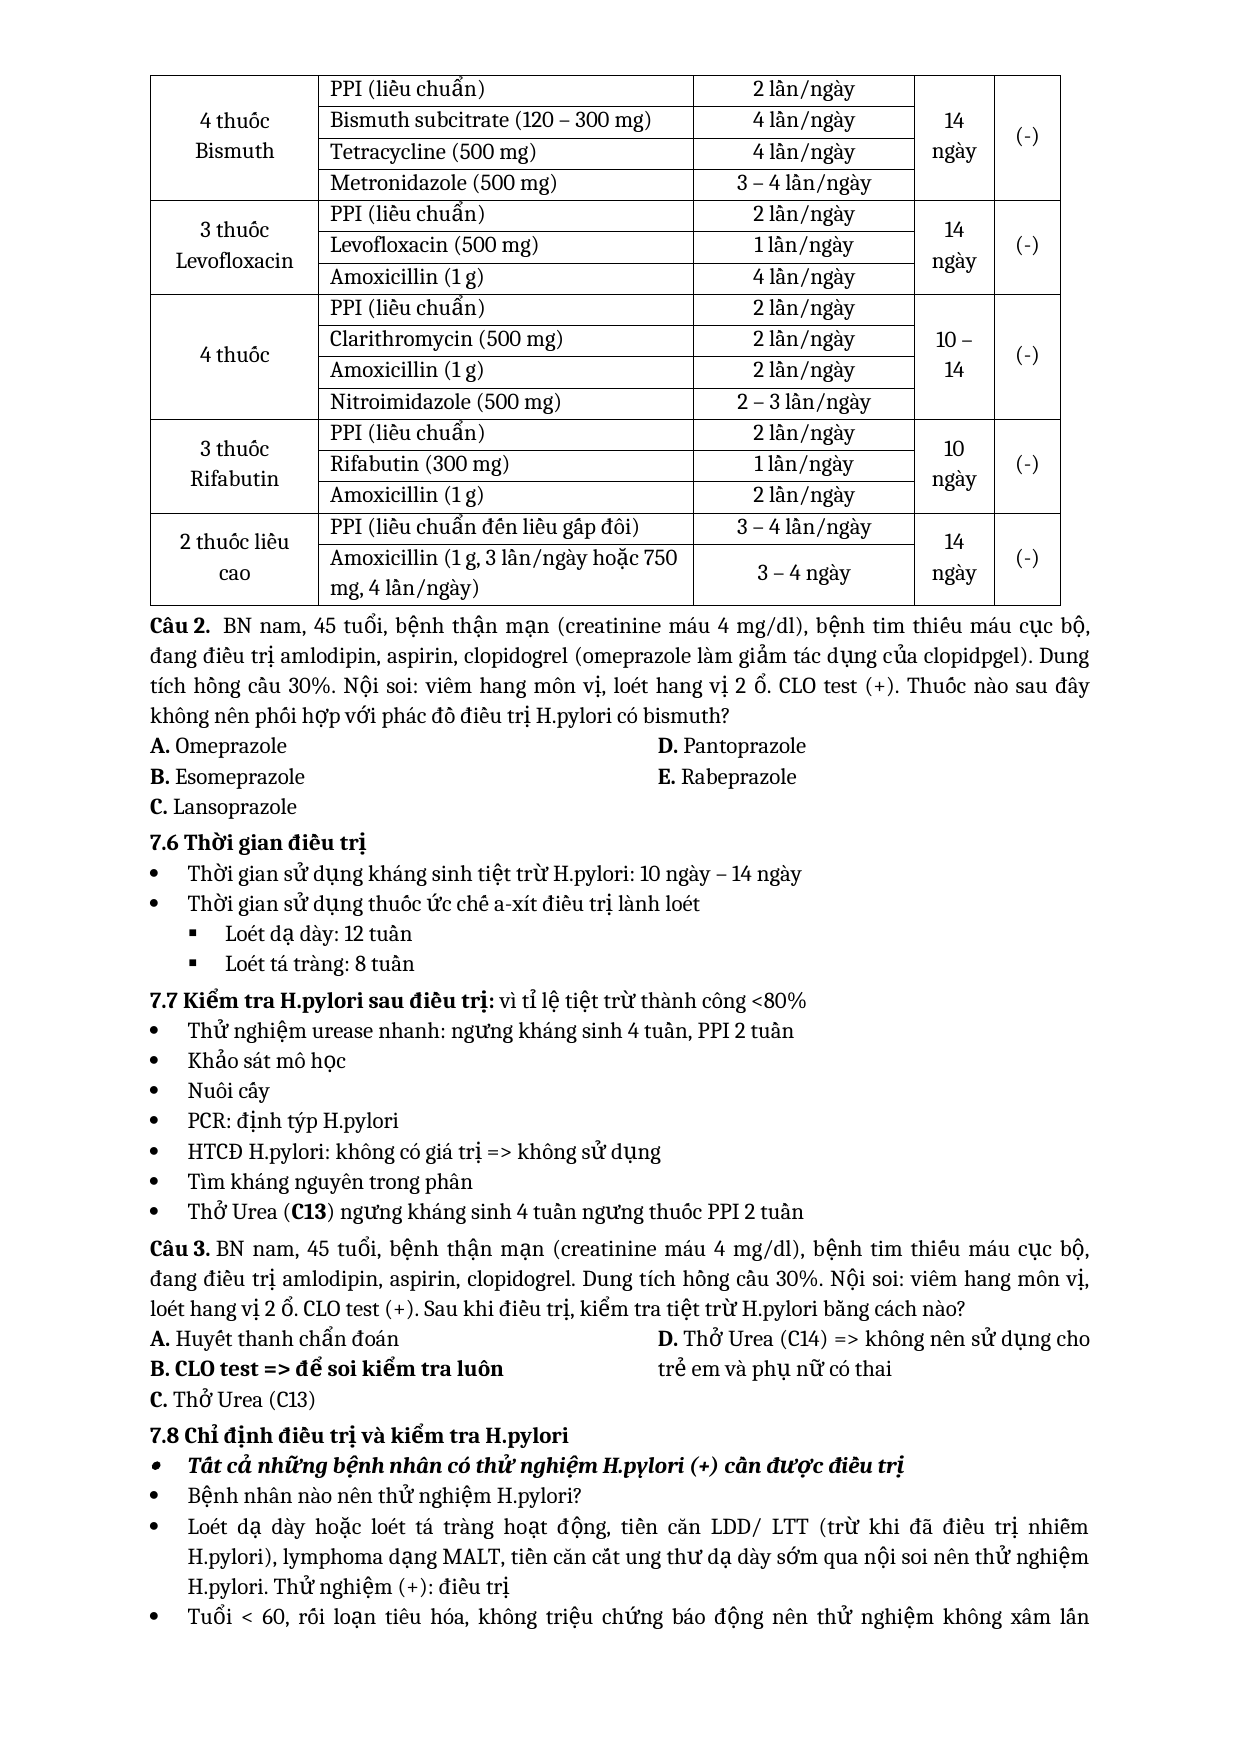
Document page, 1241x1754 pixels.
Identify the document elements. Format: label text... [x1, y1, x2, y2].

table_cell Tetracycline (500 mg) [319, 139, 693, 169]
text Khảo sát mô học [150, 1048, 1090, 1074]
table_cell 14 ngày [915, 76, 994, 200]
table_cell 2 lần/ngày [694, 295, 914, 325]
table_cell 10 – 14 [915, 295, 994, 419]
text Tất cả những bệnh nhân có thử nghiệm H.pylori (+) cần được điều trị [150, 1453, 1090, 1479]
table_cell Amoxicillin (1 g) [319, 264, 693, 294]
table_cell Metronidazole (500 mg) [319, 170, 693, 200]
text Loét dạ dày: 12 tuần [187, 921, 1090, 947]
text HTCĐ H.pylori: không có giá trị => không sử dụng [150, 1138, 1090, 1165]
table_cell PPI (liều chuẩn đến liều gấp đôi) [319, 514, 693, 544]
table_cell 10 ngày [915, 420, 994, 512]
text Thời gian sử dụng kháng sinh tiệt trừ H.pylori: 10 ngày – 14 ngày [150, 860, 1090, 887]
table_cell 3 – 4 lần/ngày [694, 514, 914, 544]
table_cell 4 thuốc [151, 295, 318, 419]
table_cell 2 – 3 lần/ngày [694, 389, 914, 419]
table_cell Nitroimidazole (500 mg) [319, 389, 693, 419]
table_cell Bismuth subcitrate (120 – 300 mg) [319, 107, 693, 137]
table_cell 14 ngày [915, 201, 994, 294]
table_cell 4 lần/ngày [694, 264, 914, 294]
table_cell Amoxicillin (1 g) [319, 357, 693, 387]
table_cell Amoxicillin (1 g) [319, 482, 693, 512]
table_cell PPI (liều chuẩn) [319, 76, 693, 106]
subtitle Chỉ định điều trị và kiểm tra H.pylori [150, 1423, 1090, 1449]
table_cell 1 lần/ngày [694, 451, 914, 481]
table_cell 2 lần/ngày [694, 76, 914, 106]
text Huyết thanh chẩn đoán [150, 1326, 583, 1352]
table_cell PPI (liều chuẩn) [319, 295, 693, 325]
text Thở Urea (C13) [150, 1386, 583, 1413]
table_cell Rifabutin (300 mg) [319, 451, 693, 481]
text Rabeprazole [658, 763, 1090, 790]
table_cell Clarithromycin (500 mg) [319, 326, 693, 356]
table_cell 2 lần/ngày [694, 201, 914, 231]
table_cell PPI (liều chuẩn) [319, 201, 693, 231]
table_cell 2 thuốc liều cao [151, 514, 318, 605]
table_cell (-) [995, 514, 1060, 605]
text Esomeprazole [150, 763, 583, 790]
table_cell Amoxicillin (1 g, 3 lần/ngày hoặc 750 mg, 4 lần/ngày) [319, 545, 693, 605]
text CLO test => để soi kiểm tra luôn [150, 1356, 583, 1383]
text BN nam, 45 tuổi, bệnh thận mạn (creatinine máu 4 mg/dl), bệnh tim thiếu máu cục bộ, đang điều trị amlodipin, aspirin, clopidogrel (omeprazole làm giảm tác dụng của clopidpgel). Dung tích hồng cầu 30%. Nội soi: viêm hang môn vị, loét hang vị 2 ổ. CLO test (+). Thuốc nào sau đây không nên phối hợp với phác đồ điều trị H.pylori có bismuth? [150, 612, 1090, 729]
text BN nam, 45 tuổi, bệnh thận mạn (creatinine máu 4 mg/dl), bệnh tim thiếu máu cục bộ, đang điều trị amlodipin, aspirin, clopidogrel. Dung tích hồng cầu 30%. Nội soi: viêm hang môn vị, loét hang vị 2 ổ. CLO test (+). Sau khi điều trị, kiểm tra tiệt trừ H.pylori bằng cách nào? [150, 1235, 1090, 1322]
text Bệnh nhân nào nên thử nghiệm H.pylori? [150, 1483, 1090, 1510]
table_cell Levofloxacin (500 mg) [319, 232, 693, 262]
table_cell 3 thuốc Levofloxacin [151, 201, 318, 294]
text Thở Urea (C13) ngưng kháng sinh 4 tuần ngưng thuốc PPI 2 tuần [150, 1199, 1090, 1225]
table_cell PPI (liều chuẩn) [319, 420, 693, 450]
table_cell (-) [995, 420, 1060, 512]
table_cell 3 thuốc Rifabutin [151, 420, 318, 512]
table_cell 3 – 4 ngày [694, 545, 914, 605]
table_cell (-) [995, 295, 1060, 419]
table_cell 2 lần/ngày [694, 482, 914, 512]
text Tìm kháng nguyên trong phân [150, 1169, 1090, 1195]
text Loét tá tràng: 8 tuần [187, 951, 1090, 977]
table_cell 4 lần/ngày [694, 139, 914, 169]
text Thử nghiệm urease nhanh: ngưng kháng sinh 4 tuần, PPI 2 tuần [150, 1018, 1090, 1044]
table_cell 2 lần/ngày [694, 357, 914, 387]
table_cell 4 lần/ngày [694, 107, 914, 137]
table_cell 2 lần/ngày [694, 420, 914, 450]
table_cell 3 – 4 lần/ngày [694, 170, 914, 200]
table_cell (-) [995, 201, 1060, 294]
text Pantoprazole [658, 733, 1090, 760]
table_cell 14 ngày [915, 514, 994, 605]
text Thở Urea (C14) => không nên sử dụng cho trẻ em và phụ nữ có thai [658, 1326, 1090, 1383]
subtitle Kiểm tra H.pylori sau điều trị: vì tỉ lệ tiệt trừ thành công <80% [150, 987, 1090, 1014]
subtitle Thời gian điều trị [150, 830, 1090, 857]
text Lansoprazole [150, 794, 583, 820]
text Nuôi cấy [150, 1078, 1090, 1104]
text Omeprazole [150, 733, 583, 760]
table_cell (-) [995, 76, 1060, 200]
text Loét dạ dày hoặc loét tá tràng hoạt động, tiền căn LDD/ LTT (trừ khi đã điều trị nhiễm H.pylori), lymphoma dạng MALT, tiền căn cắt ung thư dạ dày sớm qua nội soi nên thử nghiệm H.pylori. Thử nghiệm (+): điều trị [150, 1513, 1090, 1600]
table_cell 2 lần/ngày [694, 326, 914, 356]
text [150, 1604, 1090, 1631]
text PCR: định týp H.pylori [150, 1108, 1090, 1135]
text Thời gian sử dụng thuốc ức chế a-xít điều trị lành loét [150, 891, 1090, 917]
table_cell 4 thuốc Bismuth [151, 76, 318, 200]
table_cell 1 lần/ngày [694, 232, 914, 262]
